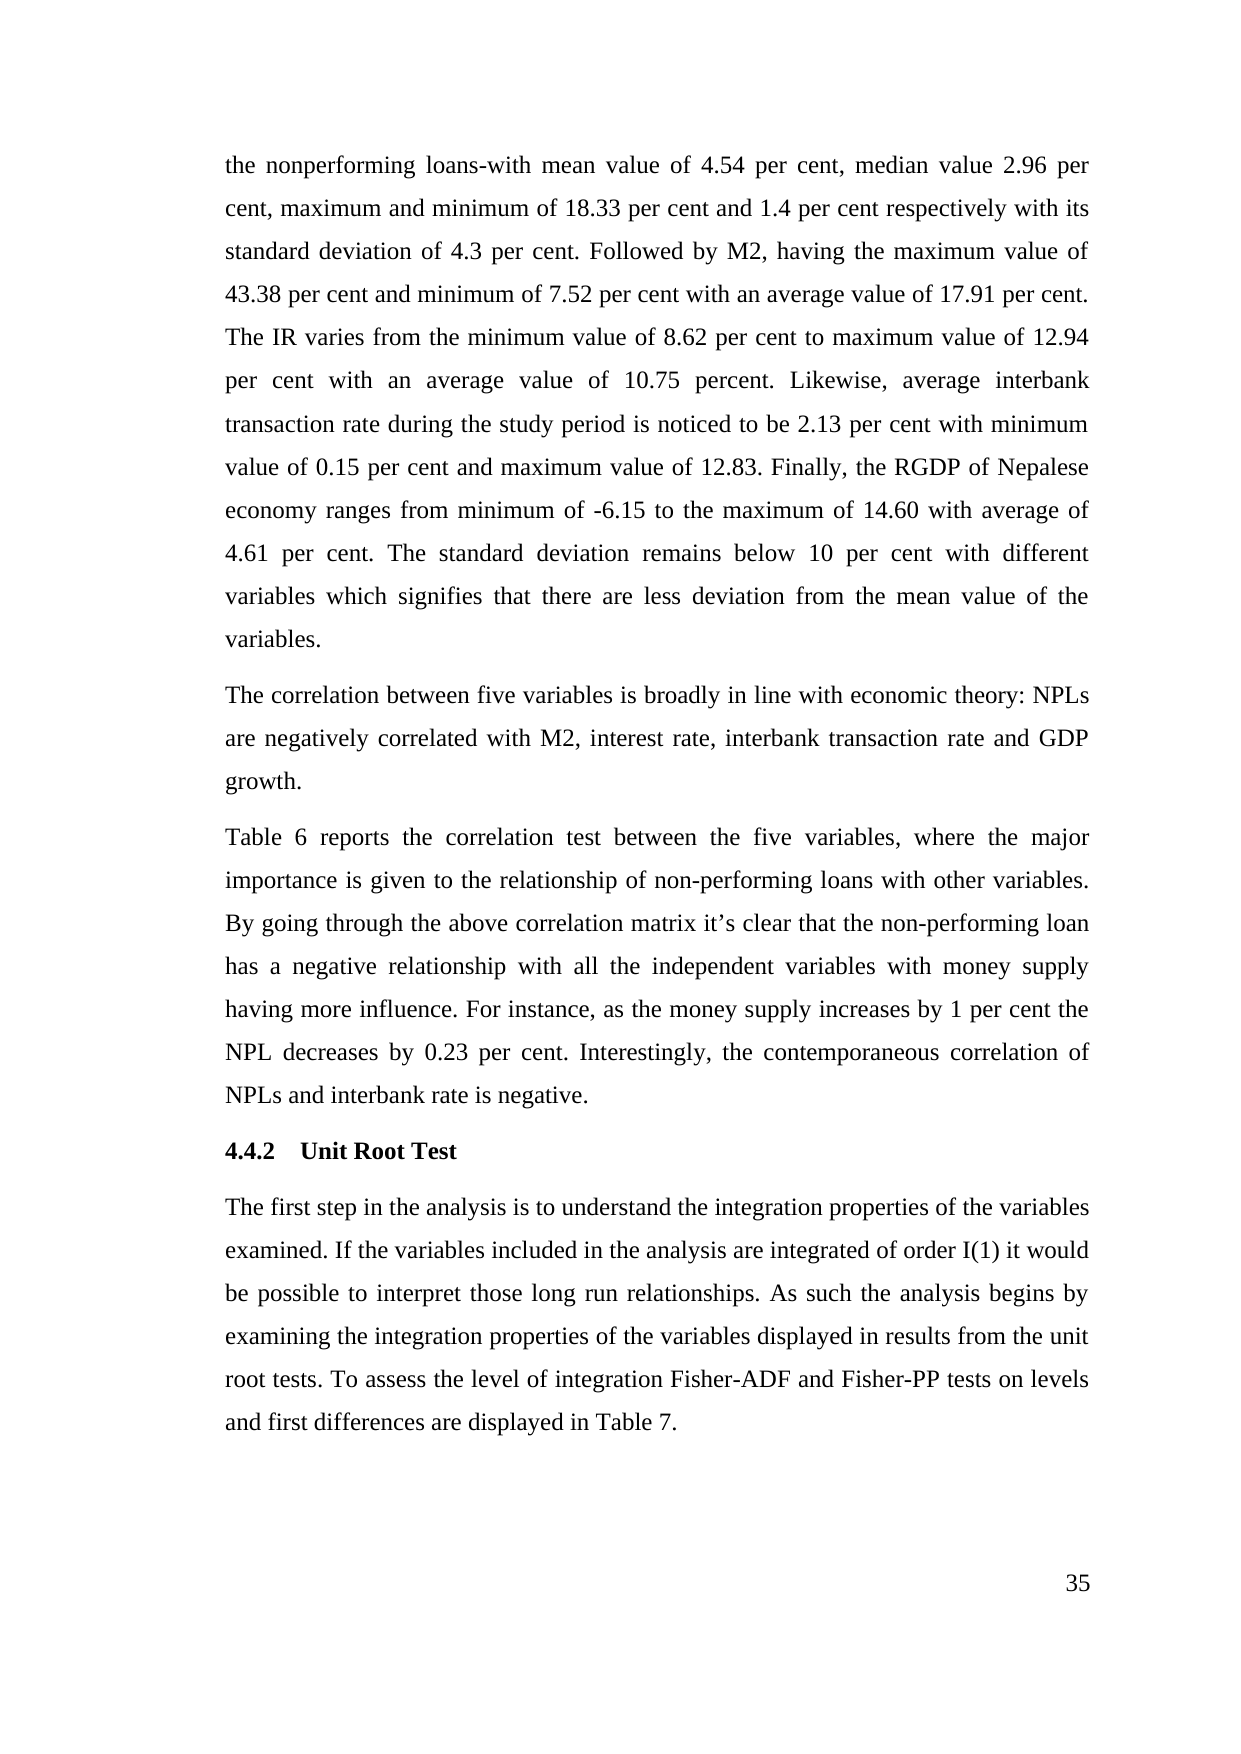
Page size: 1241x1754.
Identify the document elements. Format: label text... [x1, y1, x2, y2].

text Table 6 reports the correlation test between the five variables, where the major importance is given to the relationship of non-performing loans with other variables. By going through the above correlation matrix it’s clear that the non-performing loan has a negative relationship with all the independent variables with money supply having more influence. For instance, as the money supply increases by 1 per cent the NPL decreases by 0.23 per cent. Interestingly, the contemporaneous correlation of NPLs and interbank rate is negative. [225, 822, 1090, 1109]
text The first step in the analysis is to understand the integration properties of the variables examined. If the variables included in the analysis are integrated of order I(1) it would be possible to interpret those long run relationships. As such the analysis begins by examining the integration properties of the variables displayed in results from the unit root tests. To assess the level of integration Fisher-ADF and Fisher-PP tests on levels and first differences are displayed in Table 7. [225, 1192, 1090, 1436]
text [225, 150, 1090, 653]
subtitle Unit Root Test [225, 1136, 1090, 1165]
text The correlation between five variables is broadly in line with economic theory: NPLs are negatively correlated with M2, interest rate, interbank transaction rate and GDP growth. [225, 680, 1090, 795]
